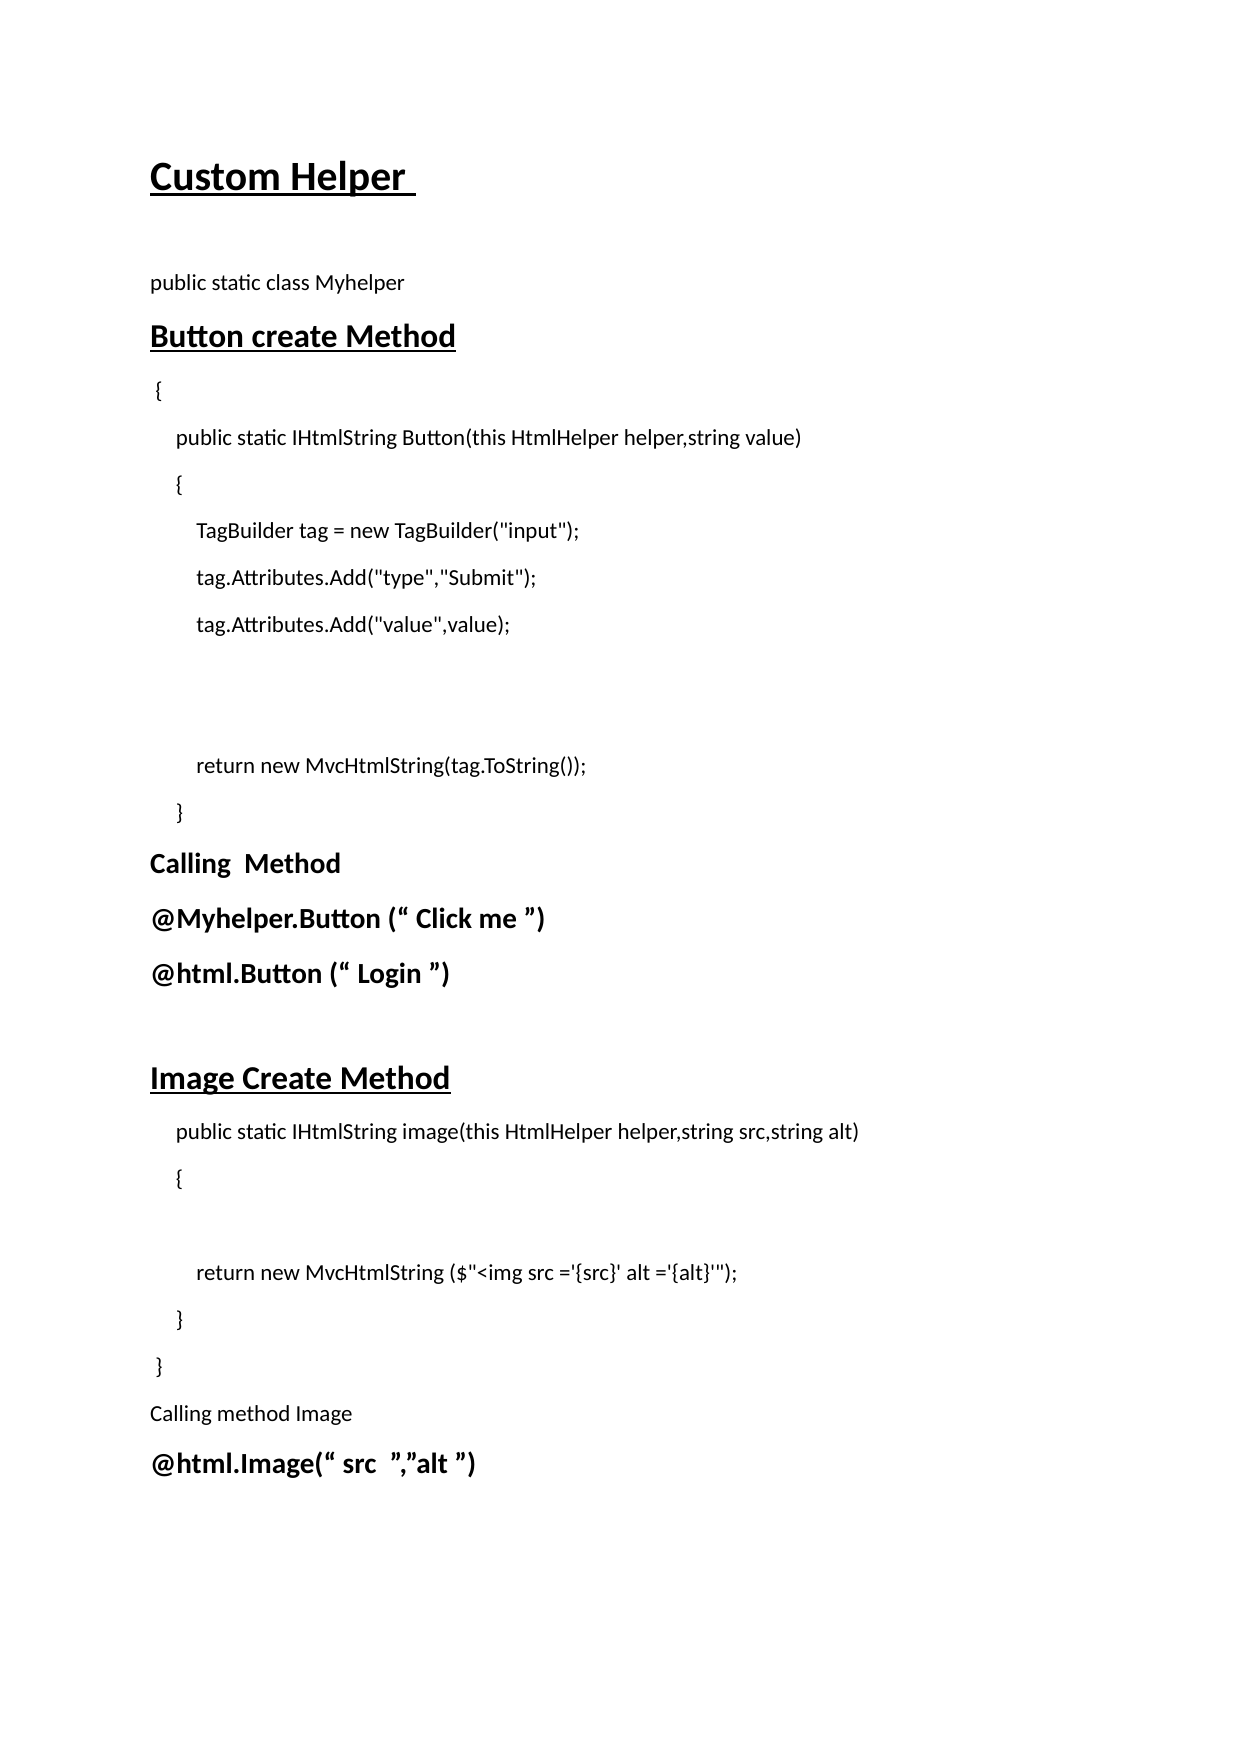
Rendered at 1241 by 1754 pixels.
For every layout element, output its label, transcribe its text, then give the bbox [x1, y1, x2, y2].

text @Myhelper.Button (“ Click me ”) [150, 900, 1090, 935]
text public static IHtmlString image(this HtmlHelper helper,string src,string alt) [150, 1117, 1090, 1146]
text Calling Method [150, 845, 1090, 880]
text Calling method Image [150, 1399, 1090, 1427]
text @html.Image(“ src ”,”alt ”) [150, 1446, 1090, 1481]
text public static class Myhelper [150, 268, 1090, 296]
text } [150, 798, 1090, 826]
text return new MvcHtmlString ($"<img src ='{src}' alt ='{alt}'"); [150, 1258, 1090, 1286]
text } [150, 1352, 1090, 1380]
text } [150, 1305, 1090, 1333]
text tag.Attributes.Add("value",value); [150, 610, 1090, 638]
text { [150, 376, 1090, 404]
text Custom Helper [150, 150, 1090, 201]
text { [150, 470, 1090, 498]
text return new MvcHtmlString(tag.ToString()); [150, 751, 1090, 779]
text tag.Attributes.Add("type","Submit"); [150, 563, 1090, 591]
text Image Create Method [150, 1057, 1090, 1098]
text Button create Method [150, 315, 1090, 356]
text public static IHtmlString Button(this HtmlHelper helper,string value) [150, 423, 1090, 451]
text TagBuilder tag = new TagBuilder("input"); [150, 517, 1090, 544]
text { [150, 1164, 1090, 1192]
text @html.Button (“ Login ”) [150, 955, 1090, 991]
